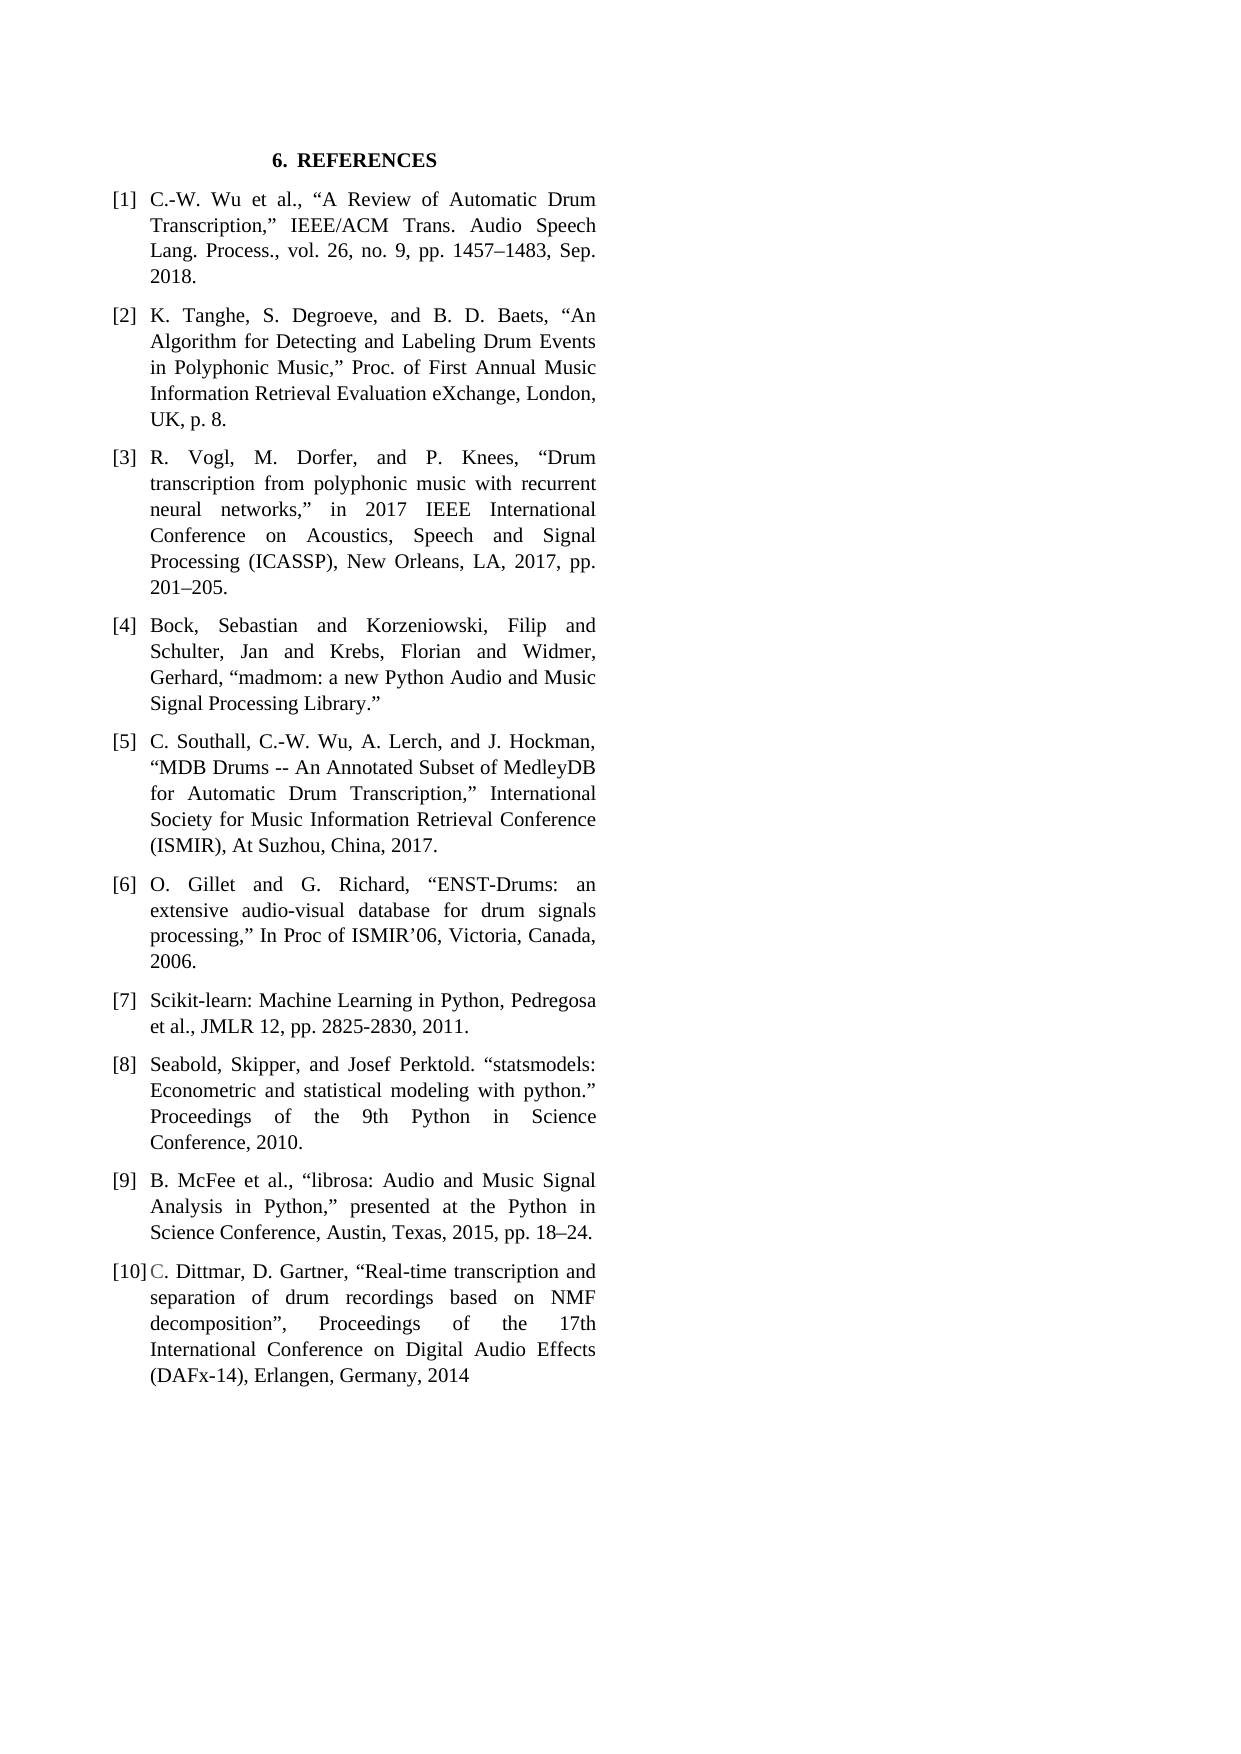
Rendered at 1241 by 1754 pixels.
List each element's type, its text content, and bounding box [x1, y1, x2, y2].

list R. Vogl, M. Dorfer, and P. Knees, “Drum transcription from polyphonic music with recurrent neural networks,” in 2017 IEEE International Conference on Acoustics, Speech and Signal Processing (ICASSP), New Orleans, LA, 2017, pp. 201–205. [112, 445, 596, 599]
list C.-W. Wu et al., “A Review of Automatic Drum Transcription,” IEEE/ACM Trans. Audio Speech Lang. Process., vol. 26, no. 9, pp. 1457–1483, Sep. 2018. [112, 187, 596, 288]
list B. McFee et al., “librosa: Audio and Music Signal Analysis in Python,” presented at the Python in Science Conference, Austin, Texas, 2015, pp. 18–24. [112, 1168, 596, 1244]
subtitle REFERENCES [112, 148, 596, 172]
list Scikit-learn: Machine Learning in Python, Pedregosa et al., JMLR 12, pp. 2825-2830, 2011. [112, 988, 596, 1038]
list K. Tanghe, S. Degroeve, and B. D. Baets, “An Algorithm for Detecting and Labeling Drum Events in Polyphonic Music,” Proc. of First Annual Music Information Retrieval Evaluation eXchange, London, UK, p. 8. [112, 303, 596, 431]
list Seabold, Skipper, and Josef Perktold. “statsmodels: Econometric and statistical modeling with python.” Proceedings of the 9th Python in Science Conference, 2010. [112, 1052, 596, 1154]
list C. Dittmar, D. Gartner, “Real-time transcription and separation of drum recordings based on NMF decomposition”, Proceedings of the 17th International Conference on Digital Audio Effects (DAFx-14), Erlangen, Germany, 2014 [112, 1259, 596, 1387]
list C. Southall, C.-W. Wu, A. Lerch, and J. Hockman, “MDB Drums -- An Annotated Subset of MedleyDB for Automatic Drum Transcription,” International Society for Music Information Retrieval Conference (ISMIR), At Suzhou, China, 2017. [112, 729, 596, 857]
list Bock, Sebastian and Korzeniowski, Filip and Schulter, Jan and Krebs, Florian and Widmer, Gerhard, “madmom: a new Python Audio and Music Signal Processing Library.” [112, 613, 596, 715]
list O. Gillet and G. Richard, “ENST-Drums: an extensive audio-visual database for drum signals processing,” In Proc of ISMIR’06, Victoria, Canada, 2006. [112, 872, 596, 973]
